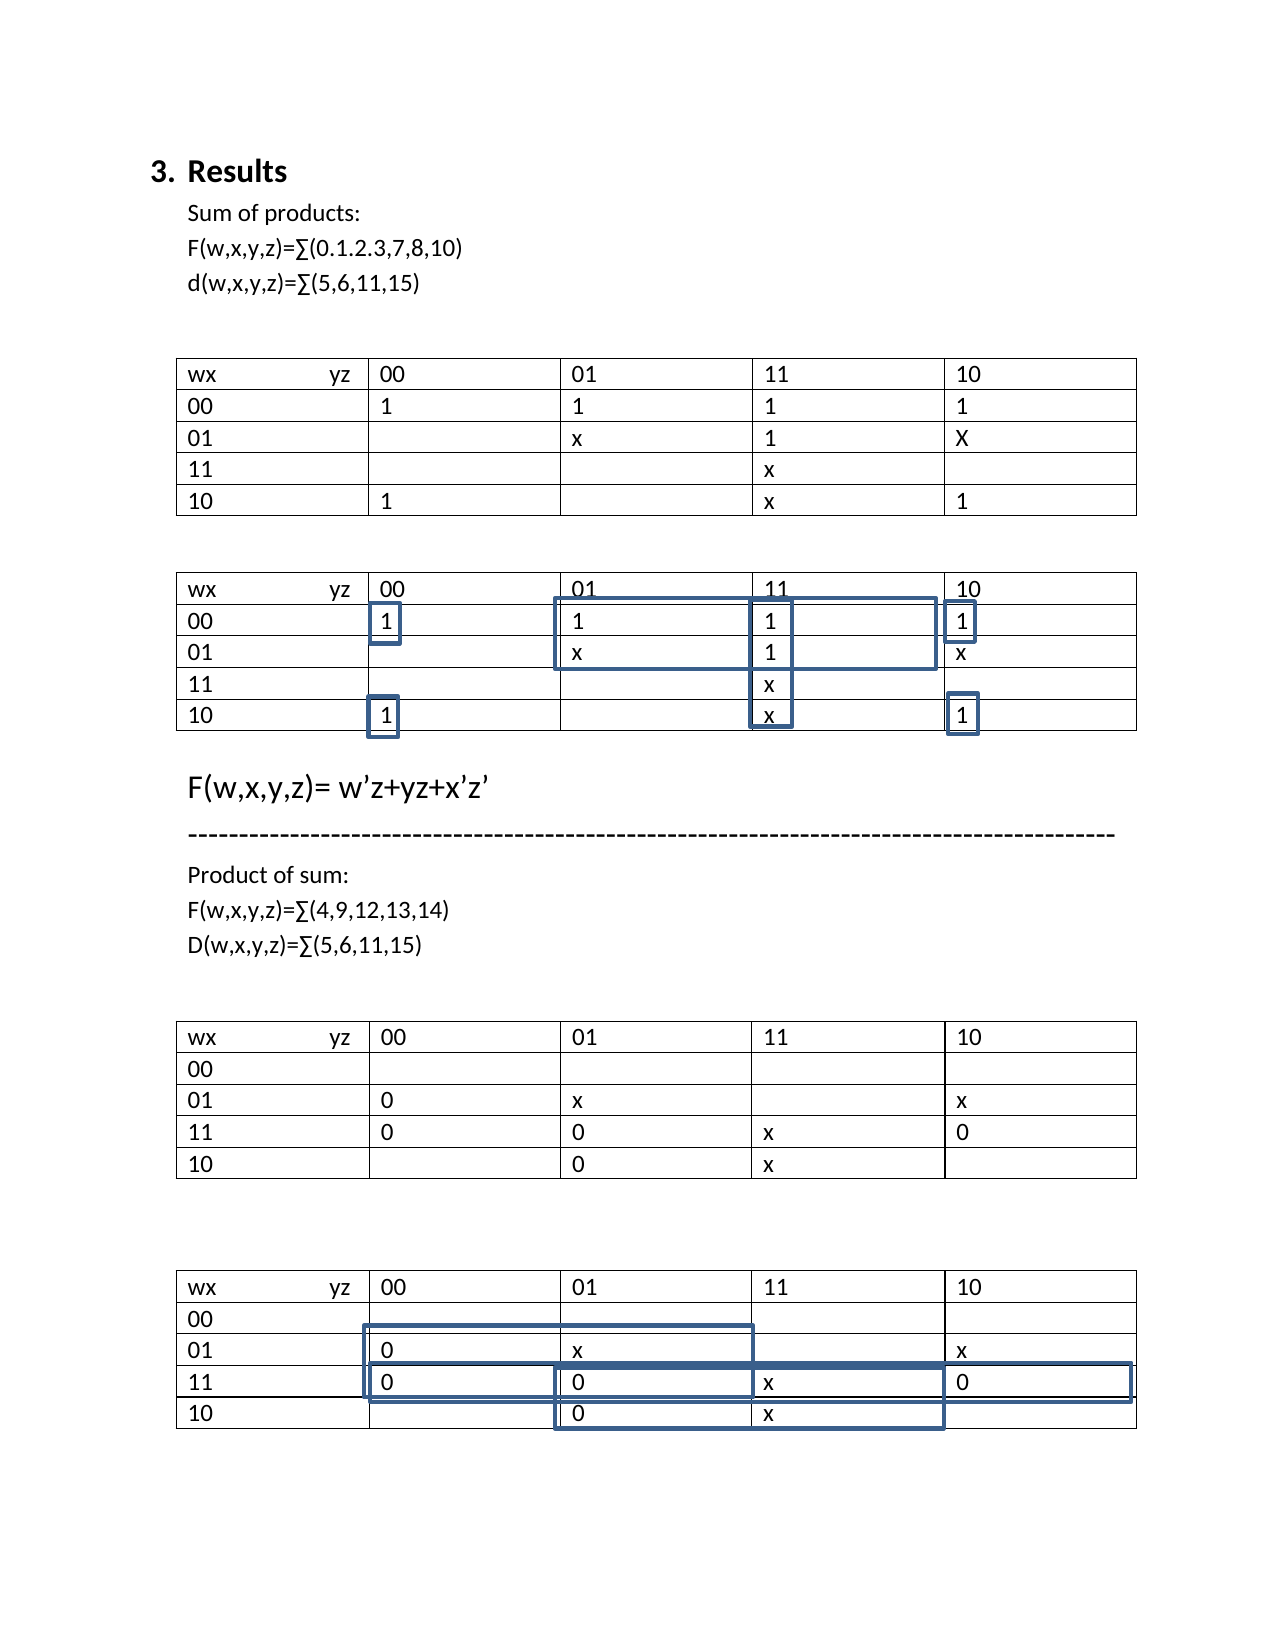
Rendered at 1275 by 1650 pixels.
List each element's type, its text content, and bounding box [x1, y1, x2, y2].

table_cell 1 [794, 605, 934, 635]
table_cell 1 [794, 636, 934, 667]
list F(w,x,y,z)= w’z+yz+x’z’ [187, 766, 1125, 807]
table_cell 1 [753, 636, 790, 667]
table_cell x [946, 1085, 1136, 1115]
list ------------------------------------------------------------------------------------------- [187, 813, 1125, 854]
table_cell 01 [177, 636, 368, 667]
table_header 01 [561, 1271, 751, 1302]
table_cell x [753, 671, 790, 698]
table_cell [369, 636, 553, 667]
table_cell 1 [561, 390, 752, 421]
table_cell [561, 700, 752, 730]
table_cell [945, 668, 1136, 698]
table_cell 0 [946, 1116, 1136, 1147]
table_cell 00 [177, 390, 368, 421]
table_cell [752, 1085, 944, 1115]
table_cell 1 [372, 605, 398, 635]
table_header 10 [945, 573, 1136, 604]
table_cell 11 [177, 1116, 369, 1147]
table_cell 1 [945, 390, 1136, 421]
table_cell x [794, 668, 944, 698]
table_cell x [753, 700, 944, 730]
table_header 01 [561, 1022, 751, 1052]
table_cell x [752, 1148, 944, 1178]
table_header 00 [369, 573, 560, 604]
table_cell [370, 1404, 553, 1428]
table_cell [370, 1303, 560, 1323]
list d(w,x,y,z)=∑(5,6,11,15) [187, 267, 1125, 297]
table_header wx yz [177, 359, 368, 389]
table_cell 1 [980, 700, 1136, 730]
table_cell x [945, 636, 1136, 667]
list D(w,x,y,z)=∑(5,6,11,15) [187, 930, 1125, 960]
table_cell x [753, 453, 944, 484]
table_cell [561, 485, 752, 515]
table_cell 01 [177, 1085, 369, 1115]
table_cell [561, 671, 748, 698]
table_cell 1 [753, 390, 944, 421]
table_header 00 [370, 1022, 560, 1052]
table_cell [369, 668, 560, 698]
table_cell [370, 1148, 560, 1178]
table_header 01 [561, 573, 752, 596]
table_cell X [945, 422, 1136, 452]
table_cell 1 [945, 485, 1136, 515]
table_cell 1 [369, 485, 560, 515]
table_cell 01 [177, 422, 368, 452]
table_cell 00 [177, 605, 368, 635]
table_cell 1 [561, 605, 748, 635]
table_cell [561, 1328, 751, 1333]
table_cell x [561, 1085, 751, 1115]
table_cell [370, 1053, 560, 1084]
table_cell 11 [177, 668, 368, 698]
table_cell x [946, 1334, 1136, 1365]
table_cell 1 [753, 605, 790, 635]
table_cell x [561, 422, 752, 452]
table_cell 00 [177, 1053, 369, 1084]
list Sum of products: [187, 197, 1125, 227]
table_header wx yz [177, 573, 368, 604]
table_cell 0 [370, 1116, 560, 1147]
table_cell 0 [561, 1116, 751, 1147]
table_cell [752, 1053, 944, 1084]
table_header 11 [752, 1271, 944, 1302]
table_cell 0 [561, 1148, 751, 1178]
table_cell 0 [946, 1366, 1129, 1396]
table_cell x [752, 1404, 942, 1426]
table_header 10 [945, 359, 1136, 389]
table_cell x [753, 485, 944, 515]
table_cell [755, 1334, 944, 1361]
table_cell [369, 422, 560, 452]
table_cell 1 [369, 390, 560, 421]
table_header wx yz [177, 1271, 369, 1302]
list Product of sum: [187, 860, 1125, 890]
table_cell [370, 1328, 560, 1333]
table_cell 10 [177, 1148, 369, 1178]
table_cell 01 [177, 1334, 362, 1365]
table_cell 1 [402, 605, 553, 635]
table_cell 0 [372, 1366, 553, 1395]
table_cell 11 [177, 1366, 362, 1396]
table_header 11 [753, 359, 944, 389]
table_cell [946, 1303, 1136, 1333]
table_cell 11 [177, 453, 368, 484]
table_cell [946, 1053, 1136, 1084]
table_header 11 [753, 573, 944, 604]
table_cell 0 [370, 1085, 560, 1115]
table_cell [369, 453, 560, 484]
table_cell 0 [370, 1334, 560, 1361]
table_header 10 [946, 1271, 1136, 1302]
table_cell 1 [371, 700, 396, 730]
list Results [150, 150, 1125, 191]
table_cell [752, 1303, 944, 1333]
table_header 10 [946, 1022, 1136, 1052]
table_cell 1 [947, 605, 973, 635]
table_cell 1 [977, 605, 1136, 635]
table_cell 0 [561, 1404, 751, 1426]
table_cell 10 [177, 485, 368, 515]
table_cell 1 [753, 422, 944, 452]
table_cell 0 [561, 1370, 751, 1395]
list F(w,x,y,z)=∑(0.1.2.3,7,8,10) [187, 232, 1125, 262]
table_cell 10 [177, 700, 366, 730]
table_cell [561, 1053, 751, 1084]
table_cell [946, 1148, 1136, 1178]
table_header 00 [370, 1271, 560, 1302]
table_header 00 [369, 359, 560, 389]
table_cell 10 [177, 1398, 369, 1428]
table_header 01 [561, 359, 752, 389]
table_cell x [561, 636, 748, 667]
table_cell [946, 1398, 1136, 1428]
table_cell 00 [177, 1303, 369, 1333]
table_cell 1 [400, 700, 560, 730]
table_cell [945, 453, 1136, 484]
table_cell 1 [950, 700, 976, 730]
table_header 11 [752, 1022, 944, 1052]
table_cell x [755, 1370, 942, 1396]
table_cell x [561, 1334, 751, 1361]
list F(w,x,y,z)=∑(4,9,12,13,14) [187, 895, 1125, 925]
table_header wx yz [177, 1022, 369, 1052]
table_cell x [752, 1116, 944, 1147]
table_cell [561, 1303, 751, 1323]
table_cell [561, 453, 752, 484]
